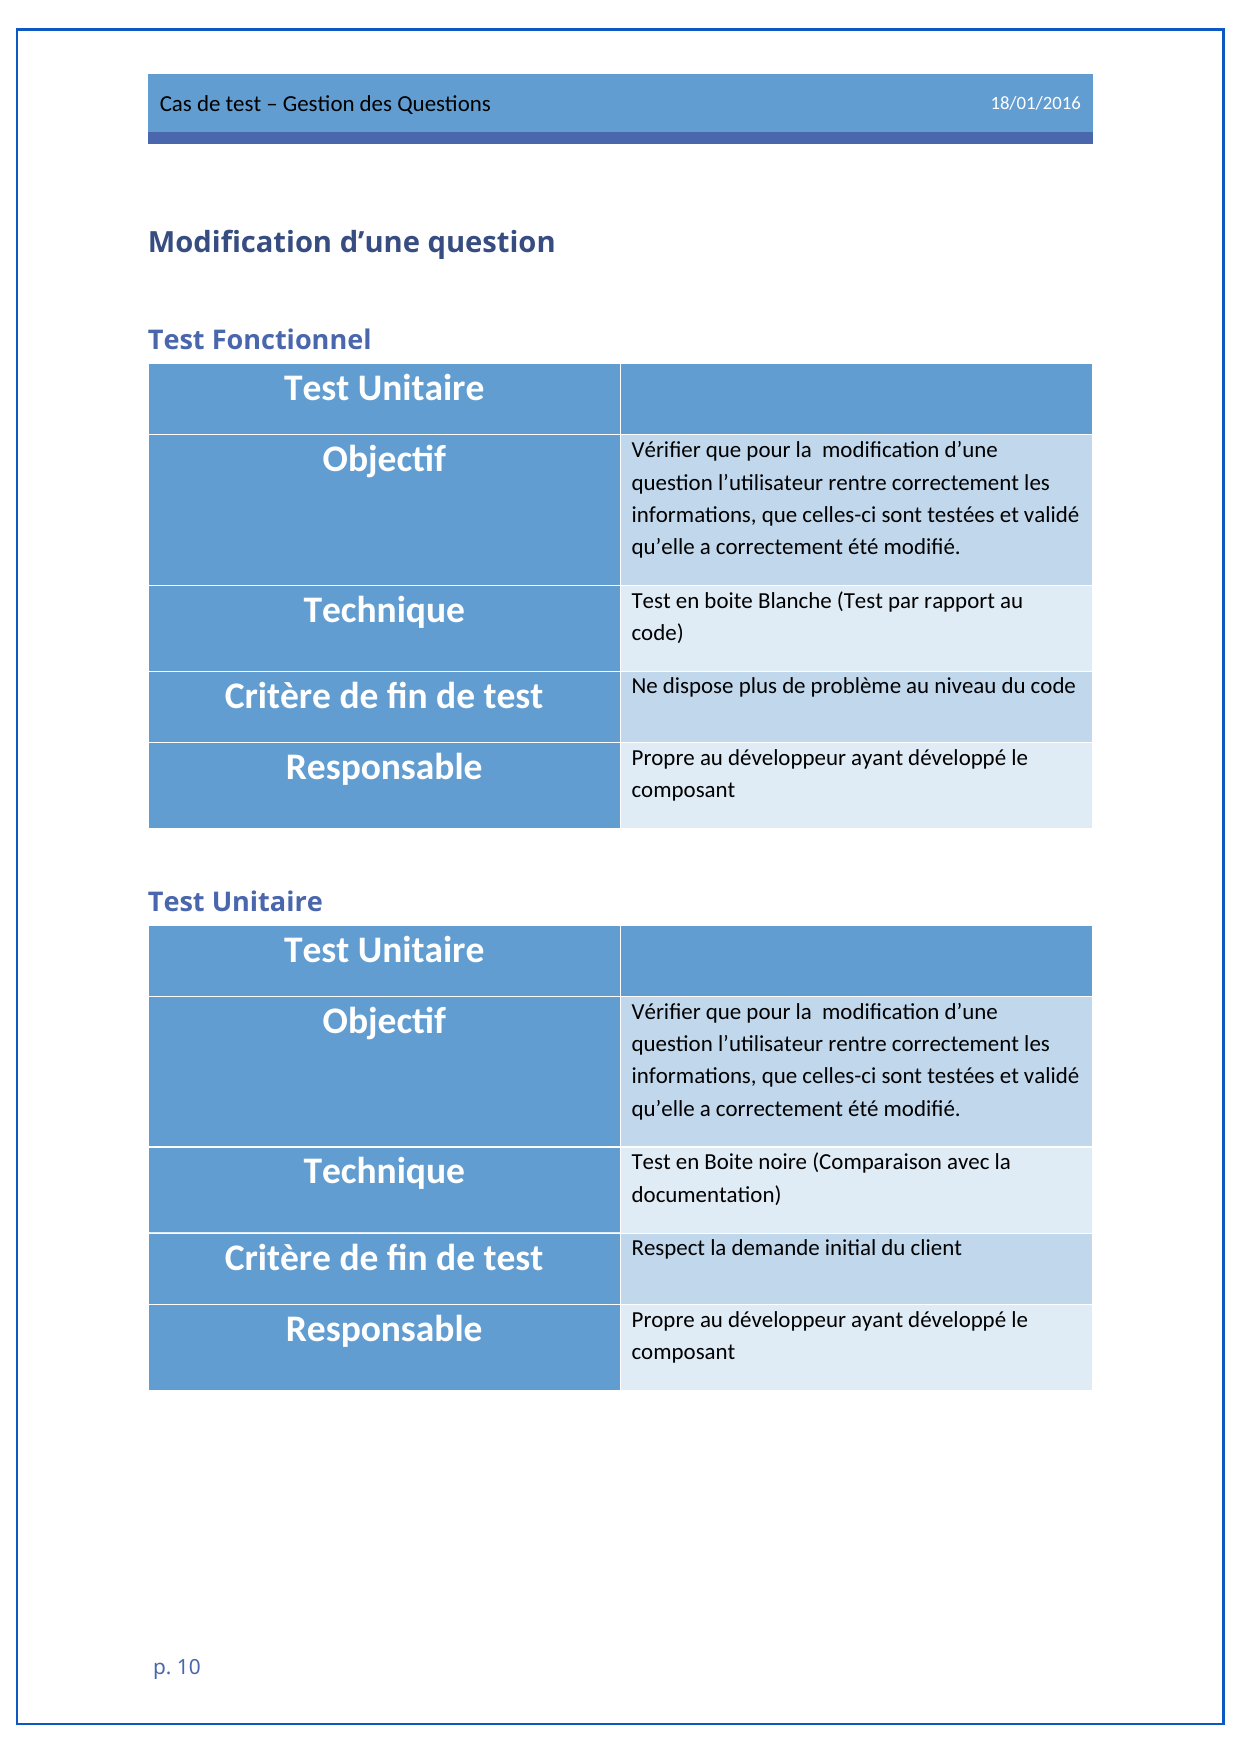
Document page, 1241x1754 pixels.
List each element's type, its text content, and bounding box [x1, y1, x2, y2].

table_cell Responsable [149, 1305, 620, 1390]
table_cell Propre au développeur ayant développé le composant [621, 743, 1092, 828]
subtitle Modification d’une question [148, 222, 1093, 261]
table_cell Propre au développeur ayant développé le composant [621, 1305, 1092, 1390]
table_cell Technique [149, 586, 620, 671]
table_header Test Unitaire [149, 364, 620, 434]
table_cell Critère de fin de test [149, 1234, 620, 1304]
table_cell Vérifier que pour la modification d’une question l’utilisateur rentre correctement les informations, que celles-ci sont testées et validé qu’elle a correctement été modifié. [621, 997, 1092, 1146]
table_header [621, 364, 1092, 434]
table_cell Test en boite Blanche (Test par rapport au code) [621, 586, 1092, 671]
subtitle Test Unitaire [148, 882, 1093, 919]
table_cell Test en Boite noire (Comparaison avec la documentation) [621, 1148, 1092, 1232]
table_cell Responsable [149, 743, 620, 828]
table_cell Critère de fin de test [149, 672, 620, 742]
table_header Test Unitaire [149, 926, 620, 996]
table_cell Ne dispose plus de problème au niveau du code [621, 672, 1092, 742]
table_cell Technique [149, 1148, 620, 1232]
subtitle Test Fonctionnel [148, 320, 1093, 357]
table_cell Objectif [149, 997, 620, 1146]
table_cell Respect la demande initial du client [621, 1234, 1092, 1304]
table_header [621, 926, 1092, 996]
table_cell Vérifier que pour la modification d’une question l’utilisateur rentre correctement les informations, que celles-ci sont testées et validé qu’elle a correctement été modifié. [621, 435, 1092, 585]
table_cell Objectif [149, 435, 620, 585]
